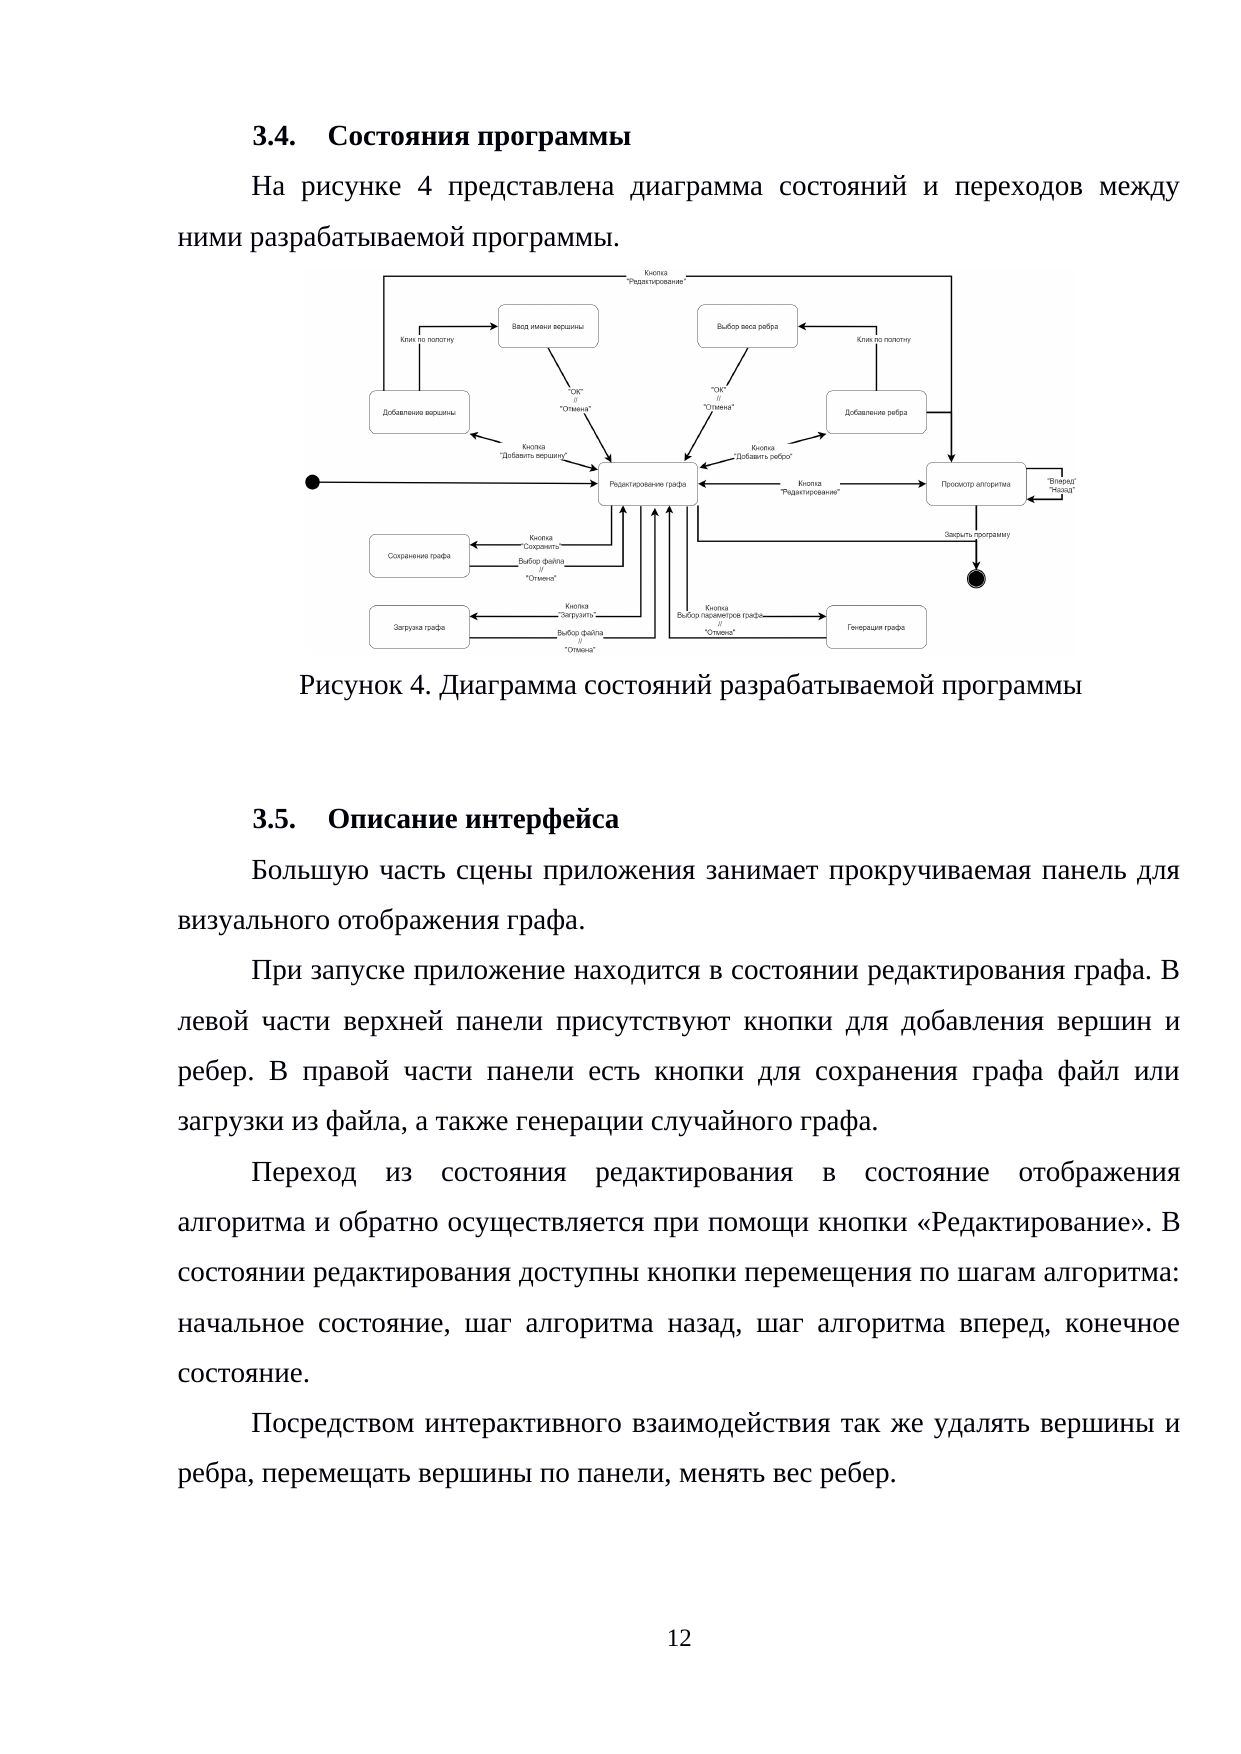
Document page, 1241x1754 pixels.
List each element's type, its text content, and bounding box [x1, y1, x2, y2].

table_header [177, 269, 1204, 667]
text Переход из состояния редактирования в состояние отображения алгоритма и обратно осуществляется при помощи кнопки «Редактирование». В состоянии редактирования доступны кнопки перемещения по шагам алгоритма: начальное состояние, шаг алгоритма назад, шаг алгоритма вперед, конечное состояние. [177, 1154, 1181, 1388]
text При запуске приложение находится в состоянии редактирования графа. В левой части верхней панели присутствуют кнопки для добавления вершин и ребер. В правой части панели есть кнопки для сохранения графа файл или загрузки из файла, а также генерации случайного графа. [177, 952, 1181, 1137]
text Большую часть сцены приложения занимает прокручиваемая панель для визуального отображения графа. [177, 852, 1181, 936]
picture [305, 269, 1077, 654]
text На рисунке 4 представлена диаграмма состояний и переходов между ними разрабатываемой программы. [177, 168, 1181, 252]
table_cell Рисунок 4. Диаграмма состояний разрабатываемой программы [177, 668, 1204, 715]
list Состояния программы [252, 118, 1181, 152]
text Посредством интерактивного взаимодействия так же удалять вершины и ребра, перемещать вершины по панели, менять вес ребер. [177, 1405, 1181, 1489]
list Описание интерфейса [252, 802, 1181, 835]
